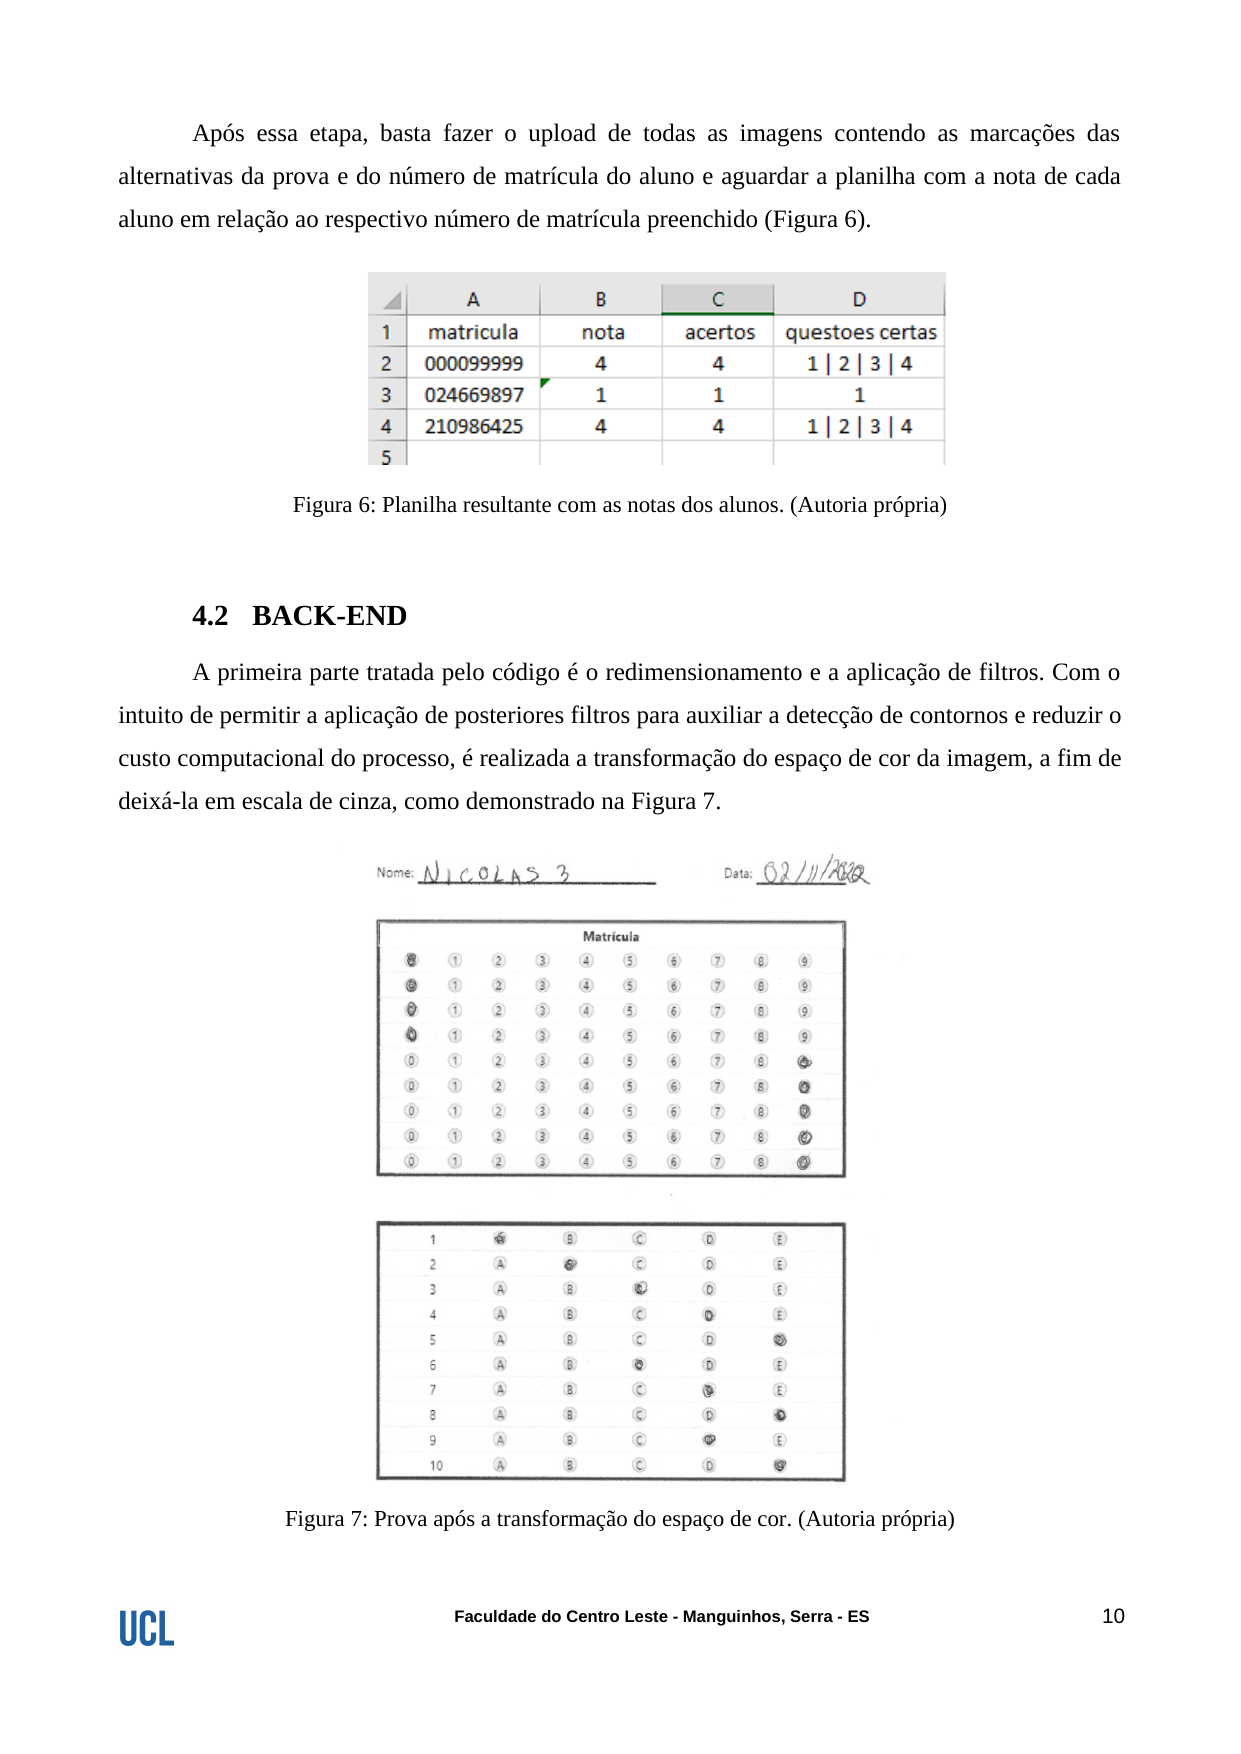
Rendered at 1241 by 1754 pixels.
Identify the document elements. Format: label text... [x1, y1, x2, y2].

subtitle BACK-END [192, 598, 1122, 632]
text Após essa etapa, basta fazer o upload de todas as imagens contendo as marcações das alternativas da prova e do número de matrícula do aluno e aguardar a planilha com a nota de cada aluno em relação ao respectivo número de matrícula preenchido (Figura 6). [118, 118, 1122, 233]
text A primeira parte tratada pelo código é o redimensionamento e a aplicação de filtros. Com o intuito de permitir a aplicação de posteriores filtros para auxiliar a detecção de contornos e reduzir o custo computacional do processo, é realizada a transformação do espaço de cor da imagem, a fim de deixá-la em escala de cinza, como demonstrado na Figura 7. [118, 657, 1122, 815]
picture [118, 1604, 177, 1650]
picture [367, 272, 947, 465]
picture [335, 842, 906, 1492]
